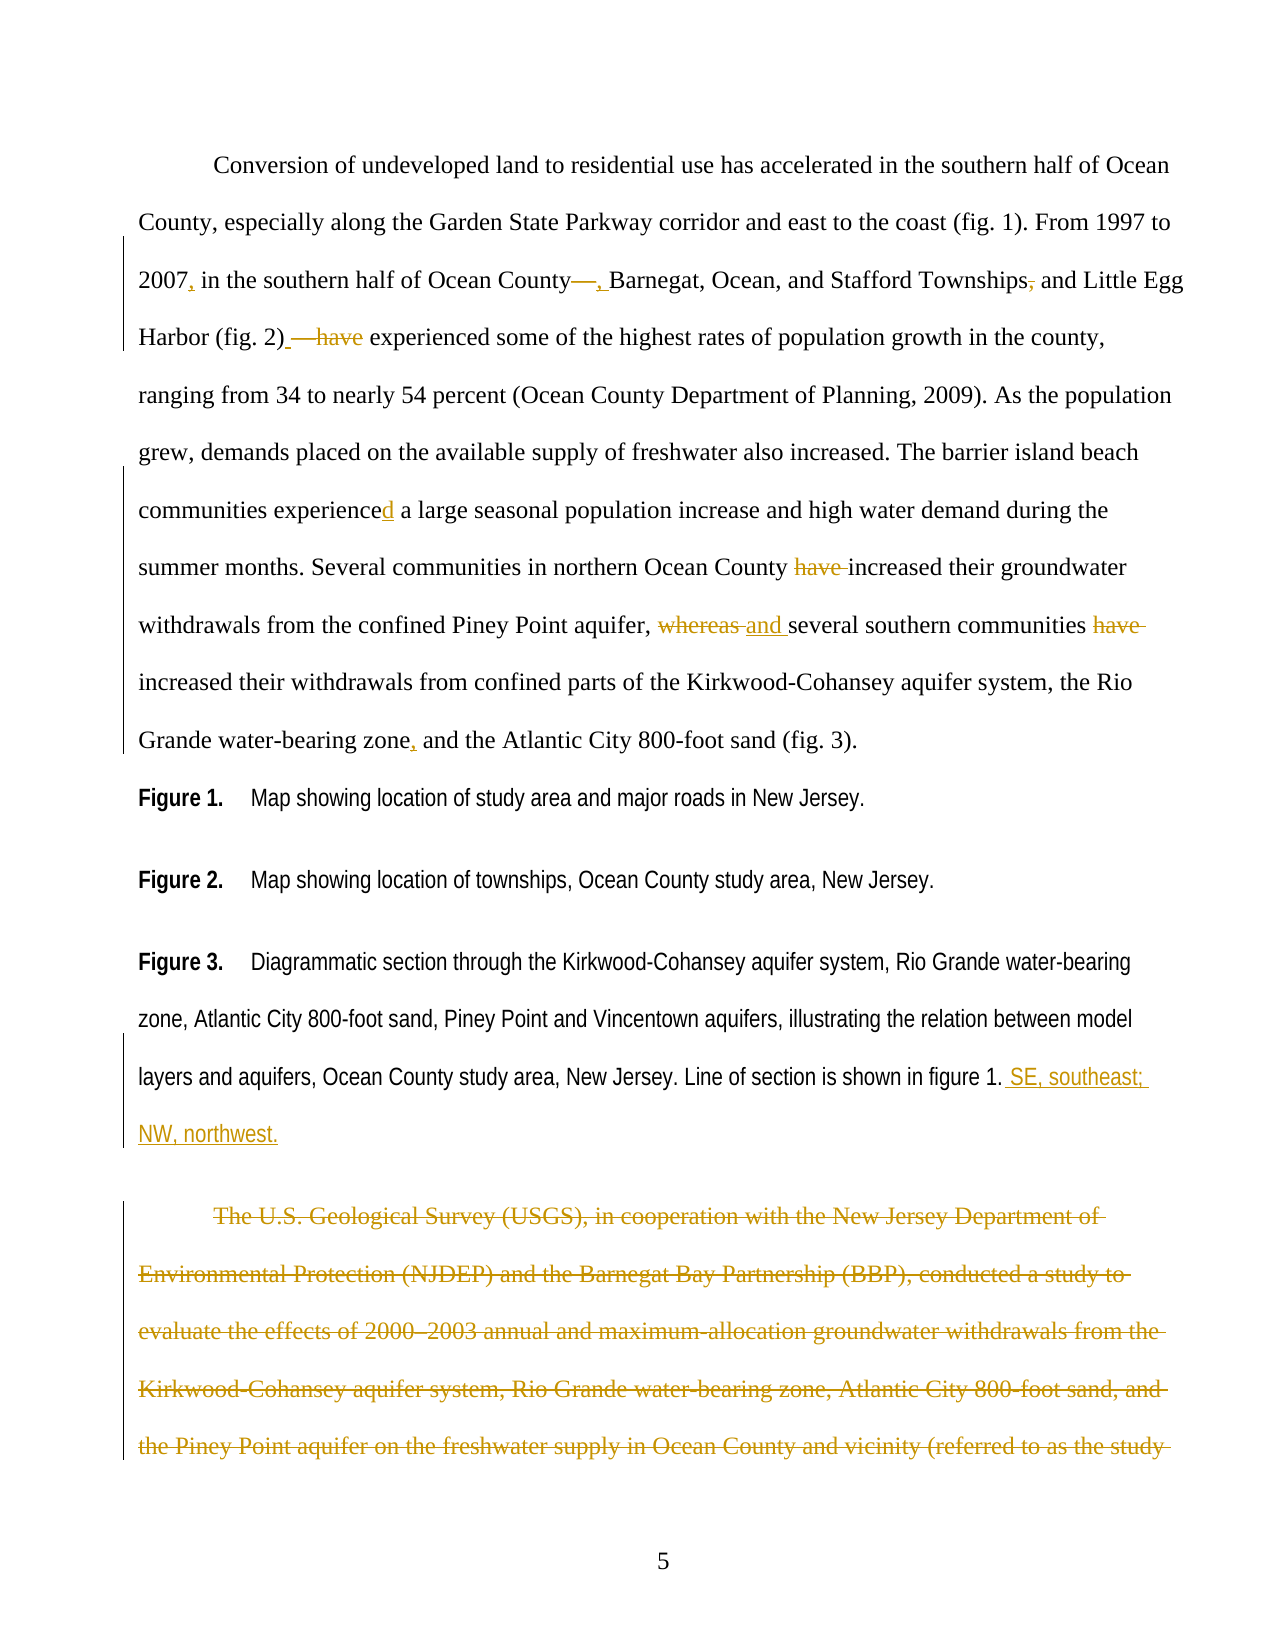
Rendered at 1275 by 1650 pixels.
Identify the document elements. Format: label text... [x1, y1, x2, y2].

text Map showing location of townships, Ocean County study area, New Jersey. [138, 865, 1185, 893]
text Diagrammatic section through the Kirkwood-Cohansey aquifer system, Rio Grande water-bearing zone, Atlantic City 800-foot sand, Piney Point and Vincentown aquifers, illustrating the relation between model layers and aquifers, Ocean County study area, New Jersey. Line of section is shown in figure 1. [138, 947, 1185, 1148]
text Map showing location of study area and major roads in New Jersey. [138, 782, 1185, 811]
text Conversion of undeveloped land to residential use has accelerated in the southern half of Ocean County, especially along the Garden State Parkway corridor and east to the coast (fig. 1). From 1997 to 2007 in the southern half of Ocean CountyBarnegat, Ocean, and Stafford Townships and Little Egg Harbor (fig. 2) experienced some of the highest rates of population growth in the county, ranging from 34 to nearly 54 percent (Ocean County Department of Planning, 2009). As the population grew, demands placed on the available supply of freshwater also increased. The barrier island beach communities experience a large seasonal population increase and high water demand during the summer months. Several communities in northern Ocean County increased their groundwater withdrawals from the confined Piney Point aquifer, several southern communities increased their withdrawals from confined parts of the Kirkwood-Cohansey aquifer system, the Rio Grande water-bearing zone and the Atlantic City 800-foot sand (fig. 3). [138, 150, 1185, 754]
